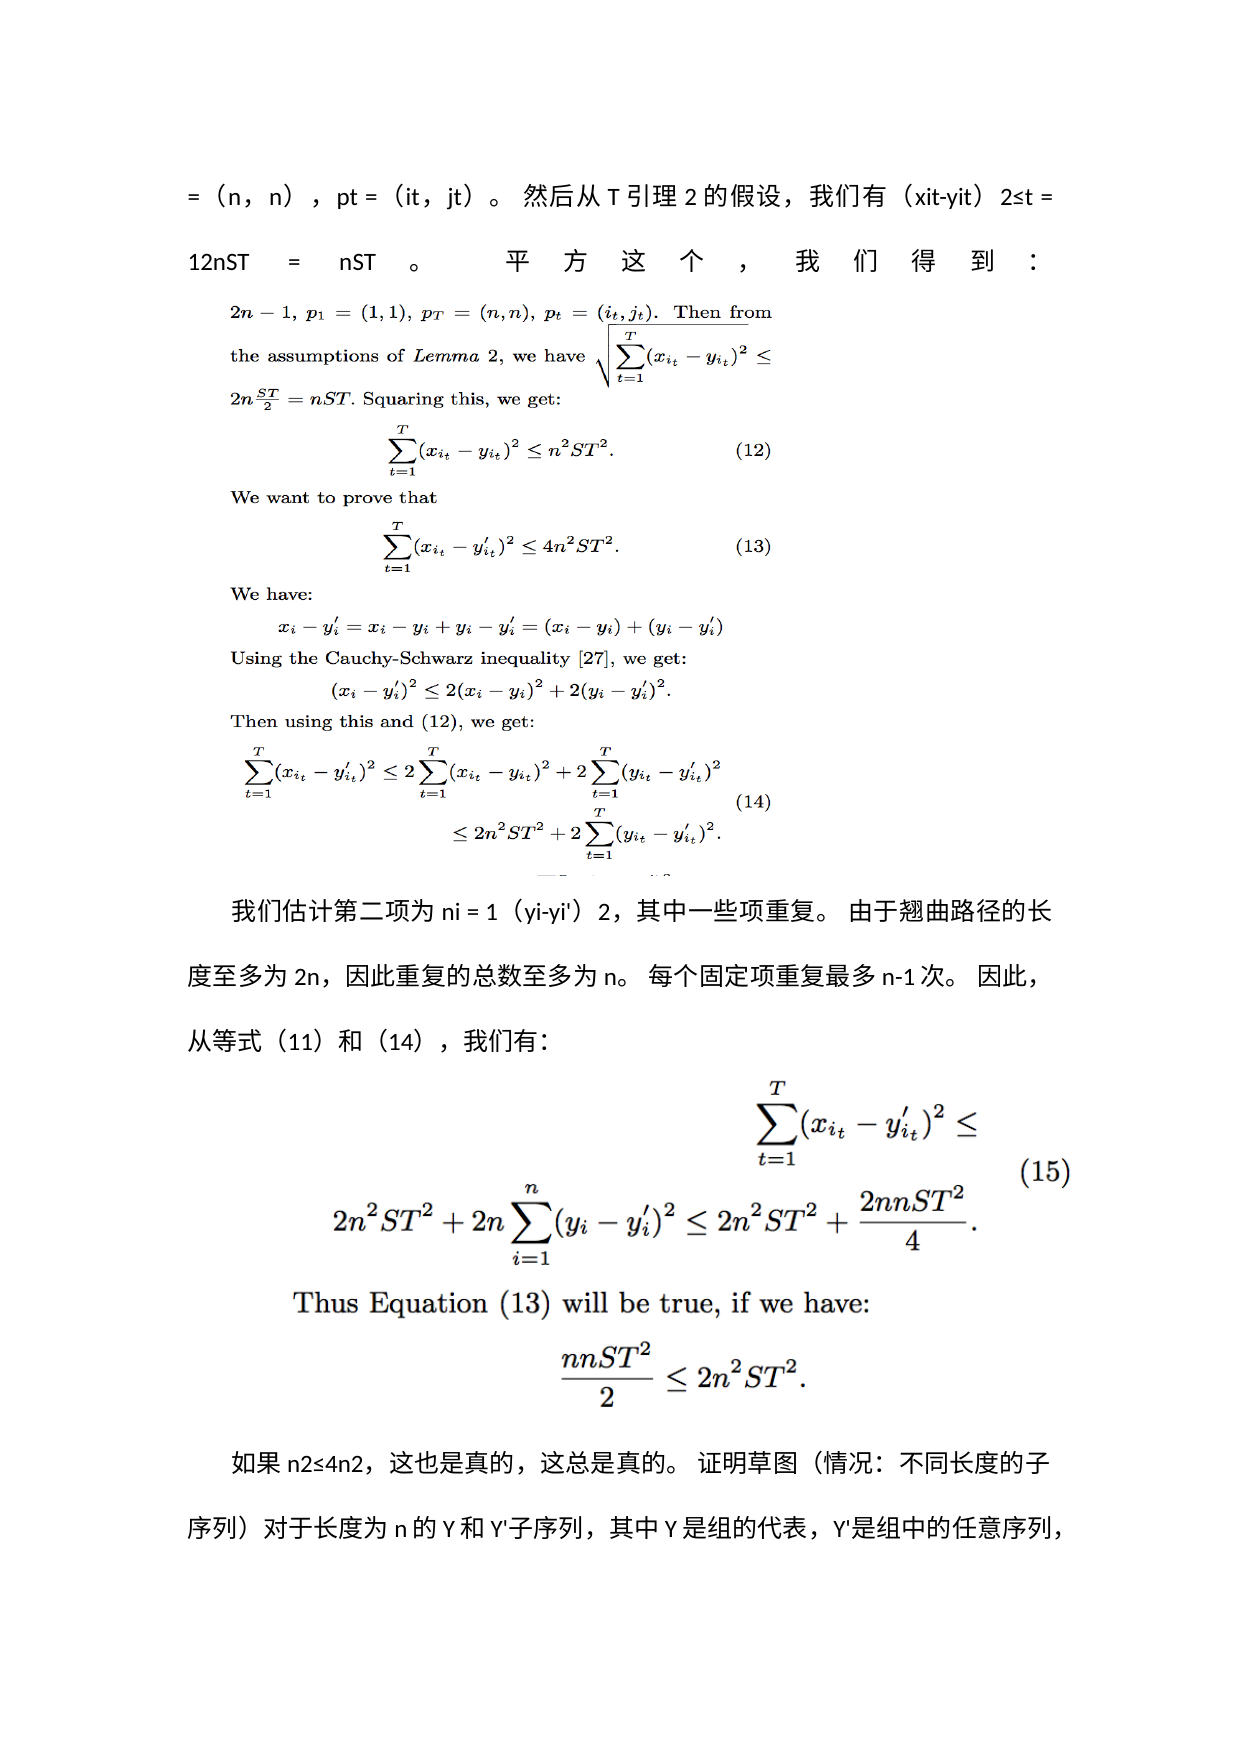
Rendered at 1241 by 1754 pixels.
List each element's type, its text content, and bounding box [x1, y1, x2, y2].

text 我们估计第二项为ni = 1（yi-yi'）2，其中一些项重复。 由于翘曲路径的长度至多为2n，因此重复的总数至多为n。 每个固定项重复最多n-1次。 因此，从等式（11）和（14），我们有： [187, 877, 1053, 1072]
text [187, 1429, 1053, 1559]
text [187, 162, 1053, 877]
picture [231, 1072, 1096, 1411]
picture [187, 292, 807, 876]
